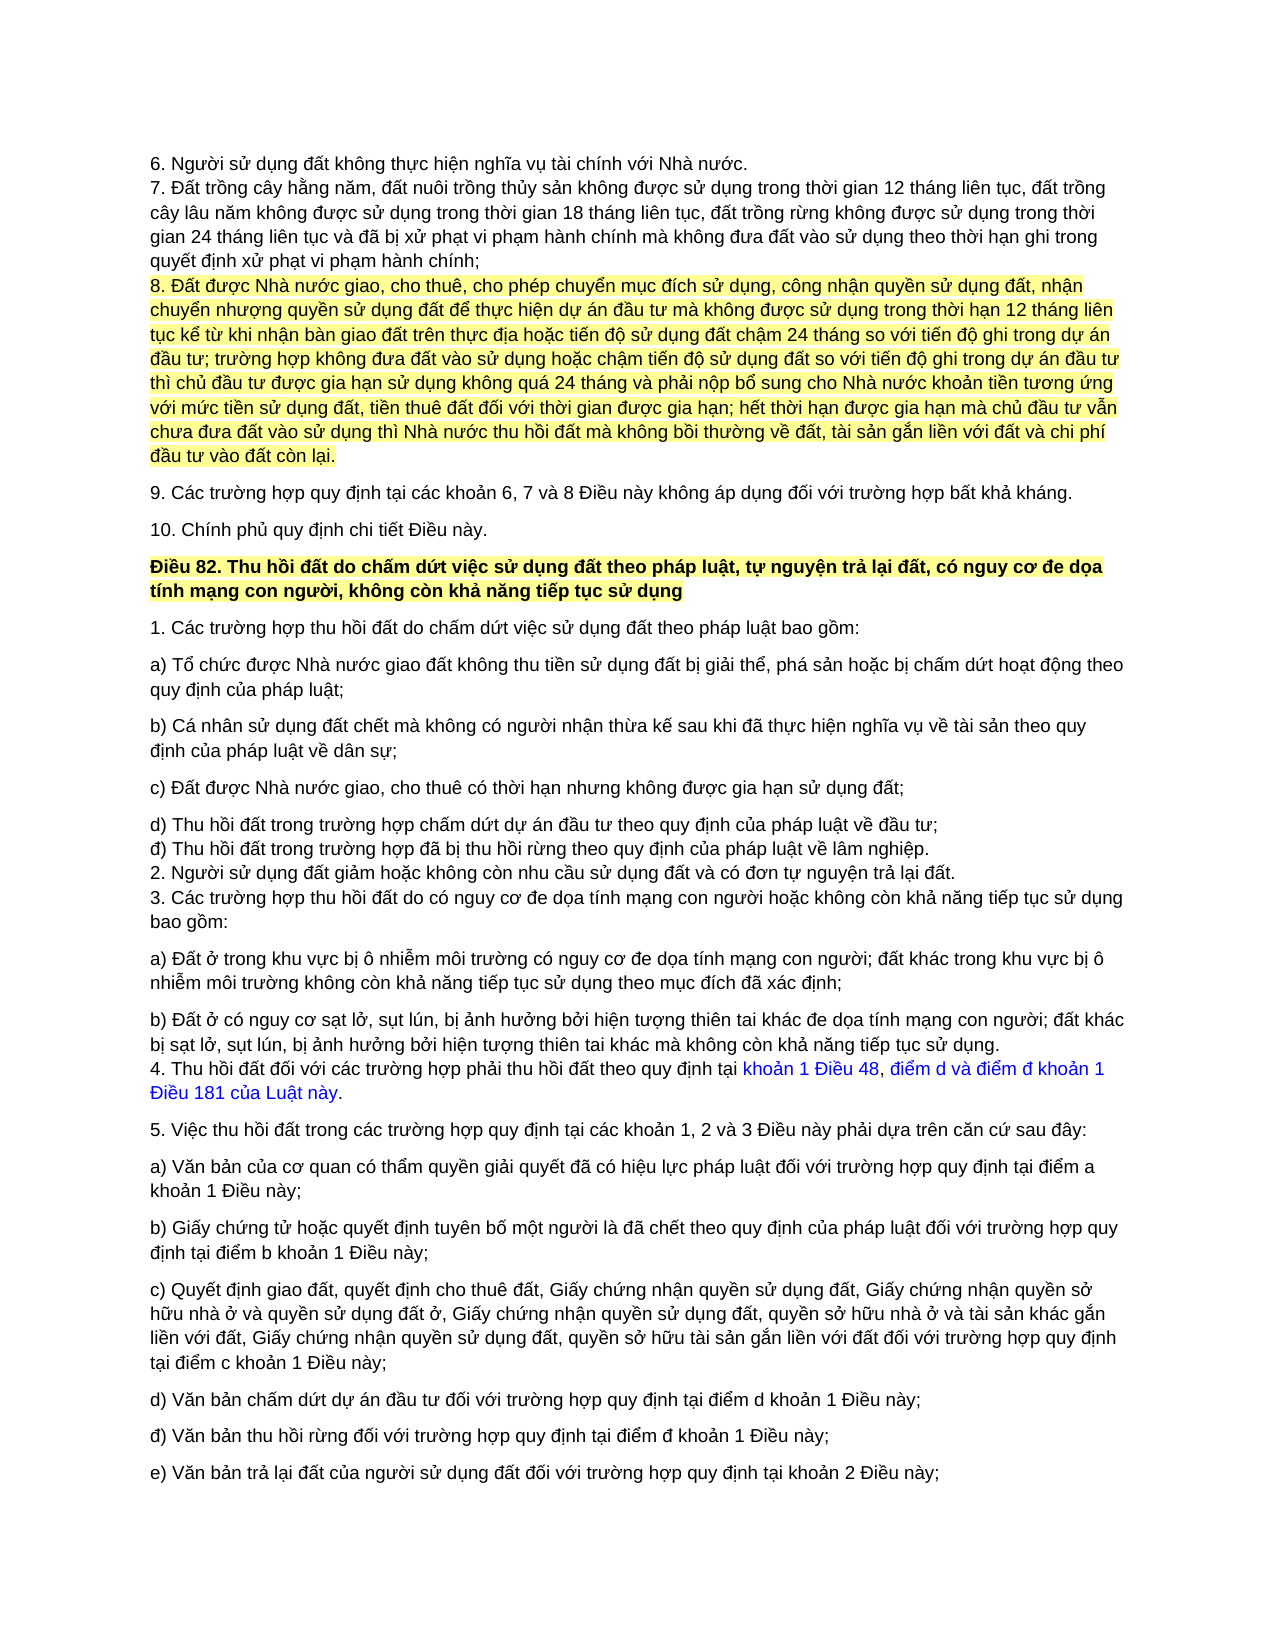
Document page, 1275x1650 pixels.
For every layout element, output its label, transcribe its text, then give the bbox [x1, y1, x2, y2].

text 7. Đất trồng cây hằng năm, đất nuôi trồng thủy sản không được sử dụng trong thời gian 12 tháng liên tục, đất trồng cây lâu năm không được sử dụng trong thời gian 18 tháng liên tục, đất trồng rừng không được sử dụng trong thời gian 24 tháng liên tục và đã bị xử phạt vi phạm hành chính mà không đưa đất vào sử dụng theo thời hạn ghi trong quyết định xử phạt vi phạm hành chính; [150, 174, 1125, 272]
text 9. Các trường hợp quy định tại các khoản 6, 7 và 8 Điều này không áp dụng đối với trường hợp bất khả kháng. [150, 479, 1125, 504]
text d) Thu hồi đất trong trường hợp chấm dứt dự án đầu tư theo quy định của pháp luật về đầu tư; [150, 811, 1125, 835]
text 5. Việc thu hồi đất trong các trường hợp quy định tại các khoản 1, 2 và 3 Điều này phải dựa trên căn cứ sau đây: [150, 1116, 1125, 1141]
text b) Cá nhân sử dụng đất chết mà không có người nhận thừa kế sau khi đã thực hiện nghĩa vụ về tài sản theo quy định của pháp luật về dân sự; [150, 712, 1125, 761]
text a) Tổ chức được Nhà nước giao đất không thu tiền sử dụng đất bị giải thể, phá sản hoặc bị chấm dứt hoạt động theo quy định của pháp luật; [150, 651, 1125, 700]
text 8. Đất được Nhà nước giao, cho thuê, cho phép chuyển mục đích sử dụng, công nhận quyền sử dụng đất, nhận chuyển nhượng quyền sử dụng đất để thực hiện dự án đầu tư mà không được sử dụng trong thời hạn 12 tháng liên tục kể từ khi nhận bàn giao đất trên thực địa hoặc tiến độ sử dụng đất chậm 24 tháng so với tiến độ ghi trong dự án đầu tư; trường hợp không đưa đất vào sử dụng hoặc chậm tiến độ sử dụng đất so với tiến độ ghi trong dự án đầu tư thì chủ đầu tư được gia hạn sử dụng không quá 24 tháng và phải nộp bổ sung cho Nhà nước khoản tiền tương ứng với mức tiền sử dụng đất, tiền thuê đất đối với thời gian được gia hạn; hết thời hạn được gia hạn mà chủ đầu tư vẫn chưa đưa đất vào sử dụng thì Nhà nước thu hồi đất mà không bồi thường về đất, tài sản gắn liền với đất và chi phí đầu tư vào đất còn lại. [150, 272, 1125, 467]
text d) Văn bản chấm dứt dự án đầu tư đối với trường hợp quy định tại điểm d khoản 1 Điều này; [150, 1386, 1125, 1410]
text 10. Chính phủ quy định chi tiết Điều này. [150, 516, 1125, 541]
text 6. Người sử dụng đất không thực hiện nghĩa vụ tài chính với Nhà nước. [150, 150, 1125, 174]
text a) Văn bản của cơ quan có thẩm quyền giải quyết đã có hiệu lực pháp luật đối với trường hợp quy định tại điểm a khoản 1 Điều này; [150, 1153, 1125, 1202]
text e) Văn bản trả lại đất của người sử dụng đất đối với trường hợp quy định tại khoản 2 Điều này; [150, 1459, 1125, 1484]
text 1. Các trường hợp thu hồi đất do chấm dứt việc sử dụng đất theo pháp luật bao gồm: [150, 614, 1125, 639]
text a) Đất ở trong khu vực bị ô nhiễm môi trường có nguy cơ đe dọa tính mạng con người; đất khác trong khu vực bị ô nhiễm môi trường không còn khả năng tiếp tục sử dụng theo mục đích đã xác định; [150, 945, 1125, 994]
text 2. Người sử dụng đất giảm hoặc không còn nhu cầu sử dụng đất và có đơn tự nguyện trả lại đất. [150, 859, 1125, 884]
text 4. Thu hồi đất đối với các trường hợp phải thu hồi đất theo quy định tại khoản 1 Điều 48, điểm d và điểm đ khoản 1 Điều 181 của Luật này. [150, 1055, 1125, 1104]
text đ) Văn bản thu hồi rừng đối với trường hợp quy định tại điểm đ khoản 1 Điều này; [150, 1422, 1125, 1447]
text c) Quyết định giao đất, quyết định cho thuê đất, Giấy chứng nhận quyền sử dụng đất, Giấy chứng nhận quyền sở hữu nhà ở và quyền sử dụng đất ở, Giấy chứng nhận quyền sử dụng đất, quyền sở hữu nhà ở và tài sản khác gắn liền với đất, Giấy chứng nhận quyền sử dụng đất, quyền sở hữu tài sản gắn liền với đất đối với trường hợp quy định tại điểm c khoản 1 Điều này; [150, 1276, 1125, 1373]
text đ) Thu hồi đất trong trường hợp đã bị thu hồi rừng theo quy định của pháp luật về lâm nghiệp. [150, 835, 1125, 859]
text b) Đất ở có nguy cơ sạt lở, sụt lún, bị ảnh hưởng bởi hiện tượng thiên tai khác đe dọa tính mạng con người; đất khác bị sạt lở, sụt lún, bị ảnh hưởng bởi hiện tượng thiên tai khác mà không còn khả năng tiếp tục sử dụng. [150, 1006, 1125, 1055]
text b) Giấy chứng tử hoặc quyết định tuyên bố một người là đã chết theo quy định của pháp luật đối với trường hợp quy định tại điểm b khoản 1 Điều này; [150, 1214, 1125, 1263]
text Điều 82. Thu hồi đất do chấm dứt việc sử dụng đất theo pháp luật, tự nguyện trả lại đất, có nguy cơ đe dọa tính mạng con người, không còn khả năng tiếp tục sử dụng [150, 553, 1125, 602]
text c) Đất được Nhà nước giao, cho thuê có thời hạn nhưng không được gia hạn sử dụng đất; [150, 774, 1125, 798]
text 3. Các trường hợp thu hồi đất do có nguy cơ đe dọa tính mạng con người hoặc không còn khả năng tiếp tục sử dụng bao gồm: [150, 884, 1125, 932]
